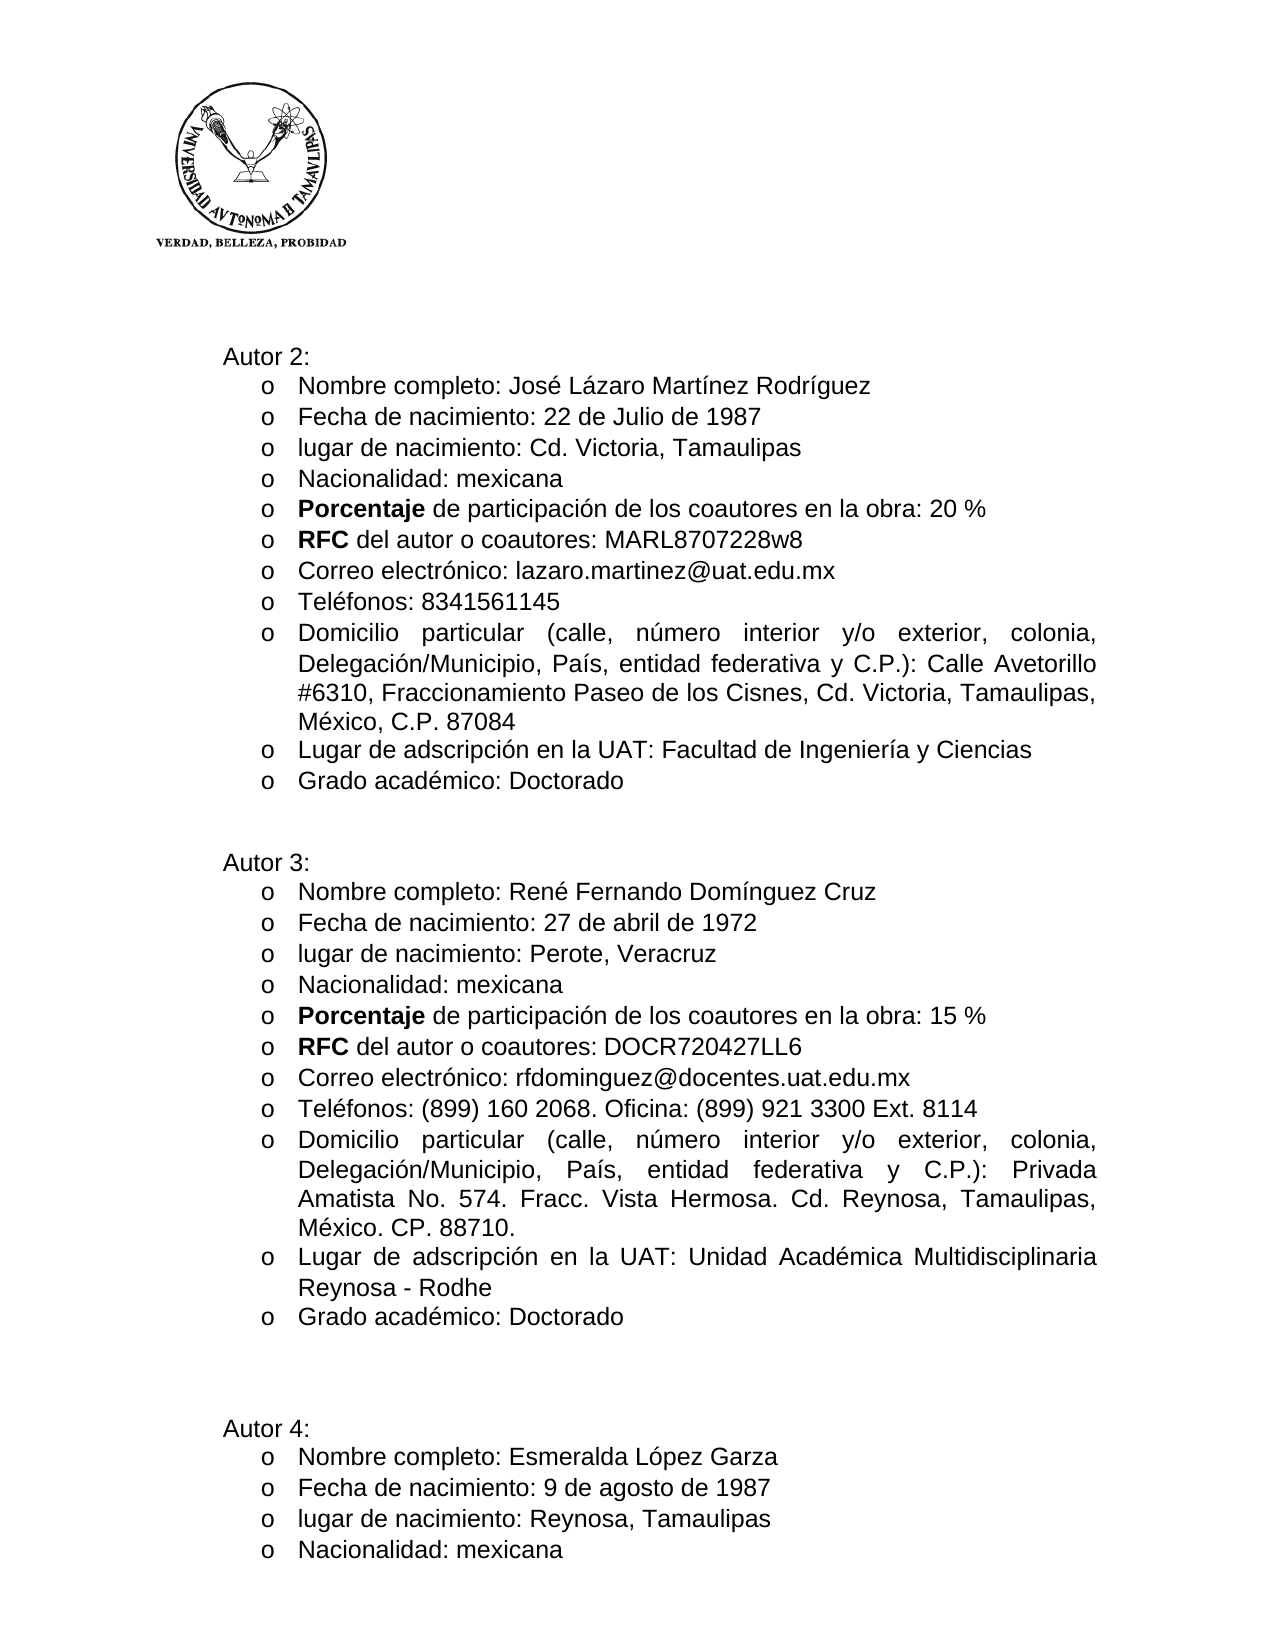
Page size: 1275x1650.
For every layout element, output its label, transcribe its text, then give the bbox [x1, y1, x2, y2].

text Autor 3: [223, 848, 1098, 877]
list Porcentaje de participación de los coautores en la obra: 15 % [260, 1001, 1098, 1032]
list Fecha de nacimiento: 27 de abril de 1972 [260, 908, 1098, 939]
list Correo electrónico: rfdominguez@docentes.uat.edu.mx [260, 1063, 1098, 1094]
text Autor 2: [223, 342, 1098, 371]
list Teléfonos: 8341561145 [260, 587, 1098, 618]
list Porcentaje de participación de los coautores en la obra: 20 % [260, 494, 1098, 525]
list Nacionalidad: mexicana [260, 1535, 1098, 1566]
list Domicilio particular (calle, número interior y/o exterior, colonia, Delegación/Municipio, País, entidad federativa y C.P.): Privada Amatista No. 574. Fracc. Vista Hermosa. Cd. Reynosa, Tamaulipas, México. CP. 88710. [260, 1124, 1098, 1242]
list Nacionalidad: mexicana [260, 970, 1098, 1001]
list Fecha de nacimiento: 9 de agosto de 1987 [260, 1473, 1098, 1504]
picture [147, 73, 350, 256]
list Nombre completo: José Lázaro Martínez Rodríguez [260, 371, 1098, 402]
list Domicilio particular (calle, número interior y/o exterior, colonia, Delegación/Municipio, País, entidad federativa y C.P.): Calle Avetorillo #6310, Fraccionamiento Paseo de los Cisnes, Cd. Victoria, Tamaulipas, México, C.P. 87084 [260, 618, 1098, 735]
list Nombre completo: Esmeralda López Garza [260, 1442, 1098, 1473]
list Grado académico: Doctorado [260, 766, 1098, 797]
list RFC del autor o coautores: DOCR720427LL6 [260, 1032, 1098, 1063]
text Autor 4: [223, 1414, 1098, 1442]
list lugar de nacimiento: Perote, Veracruz [260, 939, 1098, 970]
list Nacionalidad: mexicana [260, 463, 1098, 494]
list Nombre completo: René Fernando Domínguez Cruz [260, 877, 1098, 908]
list Teléfonos: (899) 160 2068. Oficina: (899) 921 3300 Ext. 8114 [260, 1094, 1098, 1124]
list Grado académico: Doctorado [260, 1301, 1098, 1332]
list Lugar de adscripción en la UAT: Unidad Académica Multidisciplinaria Reynosa - Rodhe [260, 1242, 1098, 1301]
list lugar de nacimiento: Reynosa, Tamaulipas [260, 1504, 1098, 1535]
list Lugar de adscripción en la UAT: Facultad de Ingeniería y Ciencias [260, 735, 1098, 766]
list Correo electrónico: lazaro.martinez@uat.edu.mx [260, 556, 1098, 587]
list Fecha de nacimiento: 22 de Julio de 1987 [260, 402, 1098, 433]
list RFC del autor o coautores: MARL8707228w8 [260, 525, 1098, 556]
list lugar de nacimiento: Cd. Victoria, Tamaulipas [260, 433, 1098, 463]
